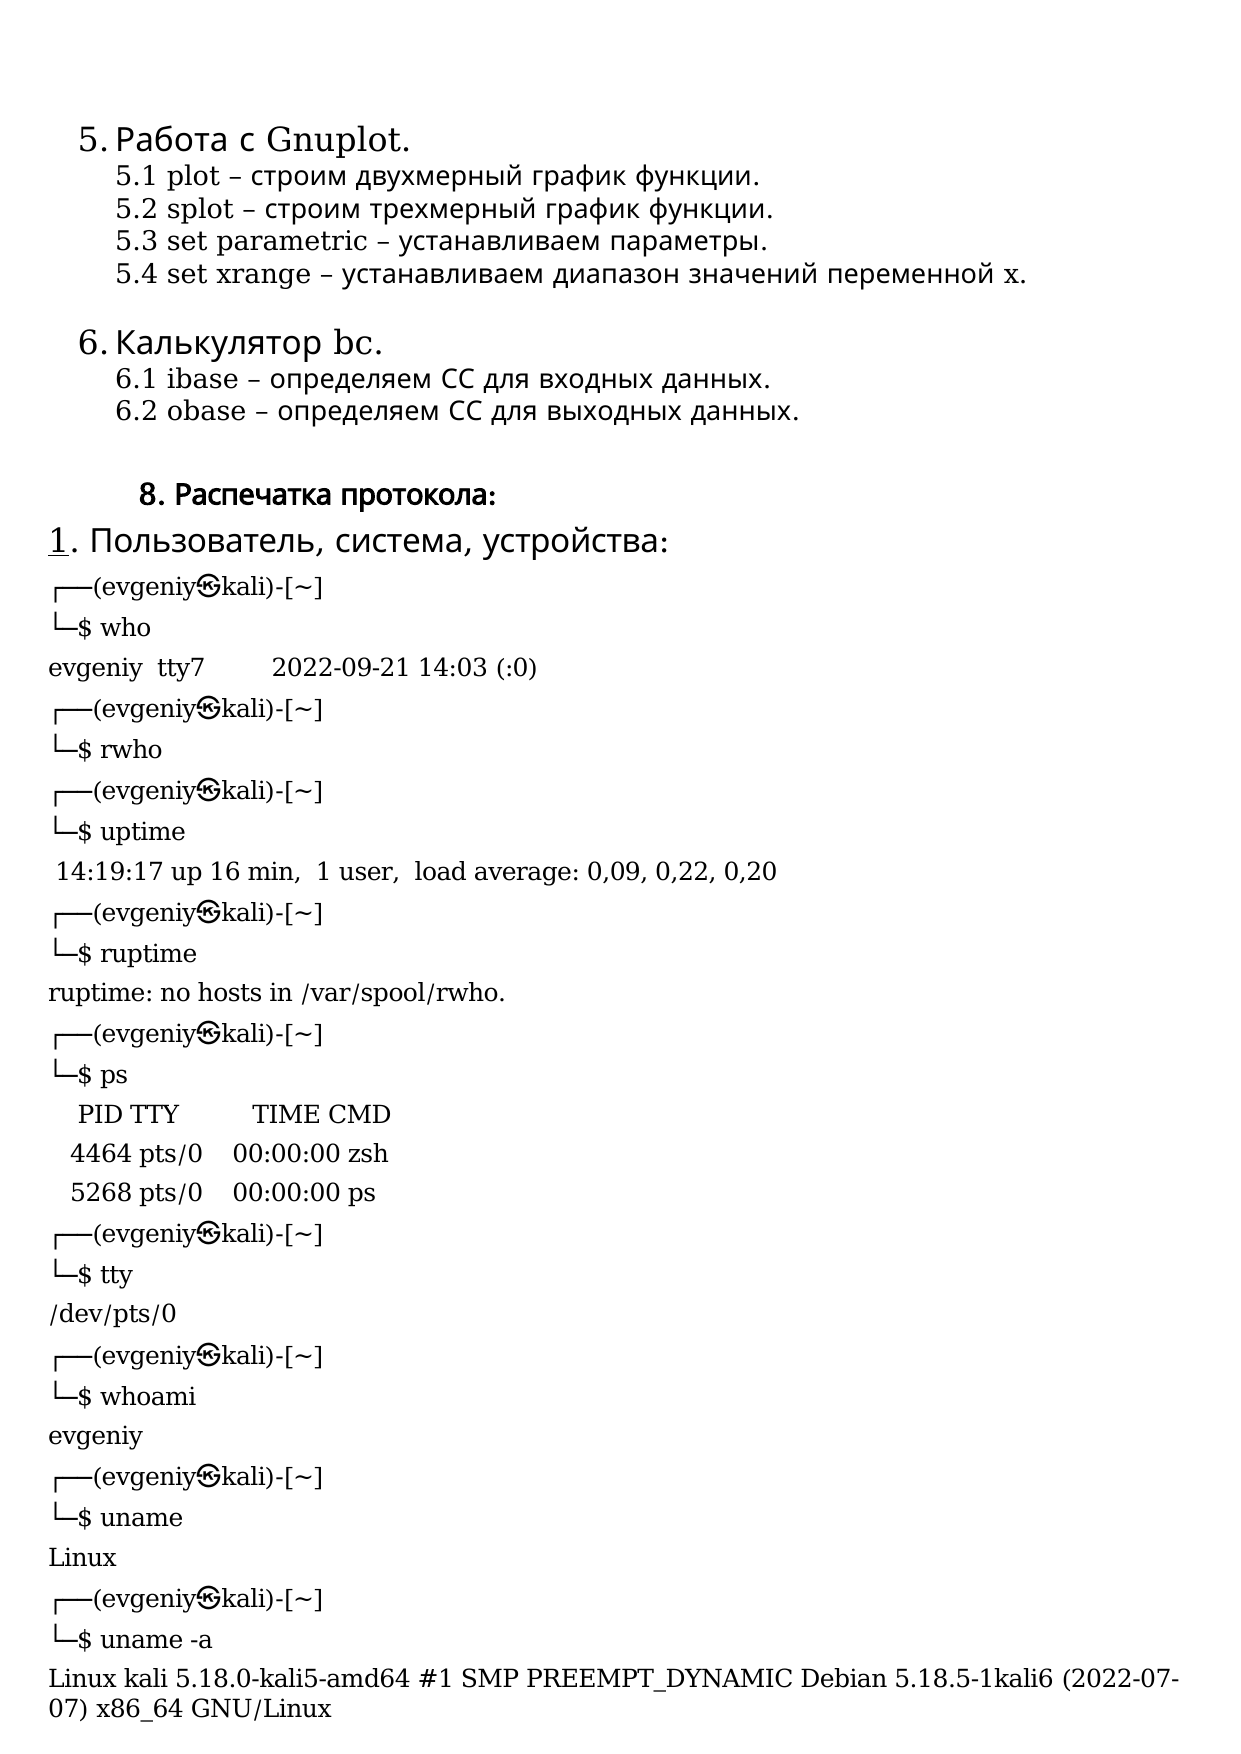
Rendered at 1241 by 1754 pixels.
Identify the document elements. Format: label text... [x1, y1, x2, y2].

text evgeniy [48, 1420, 1188, 1450]
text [48, 1580, 1188, 1614]
text PID TTY TIME CMD [48, 1098, 1188, 1128]
text ┌──(evgeniy㉿kali)-[~] [48, 1016, 1188, 1050]
text ┌──(evgeniy㉿kali)-[~] [48, 773, 1188, 807]
text ┌──(evgeniy㉿kali)-[~] [48, 1459, 1188, 1493]
text ruptime: no hosts in /var/spool/rwho. [48, 977, 1188, 1007]
text ┌──(evgeniy㉿kali)-[~] [48, 894, 1188, 928]
text 6.2 obase – определяем СС для выходных данных. [115, 394, 1188, 426]
list Работа с Gnuplot. [77, 119, 1188, 159]
text └─$ rwho [48, 733, 1188, 763]
text 5268 pts/0 00:00:00 ps [48, 1177, 1188, 1207]
list 5.1 plot – строим двухмерный график функции. [115, 159, 1188, 191]
list Калькулятор bc. [77, 321, 1188, 361]
text ┌──(evgeniy㉿kali)-[~] [48, 1216, 1188, 1250]
text ┌──(evgeniy㉿kali)-[~] [48, 690, 1188, 724]
text evgeniy tty7 2022-09-21 14:03 (:0) [48, 651, 1188, 681]
text Linux kali 5.18.0-kali5-amd64 #1 SMP PREEMPT_DYNAMIC Debian 5.18.5-1kali6 (2022-07-07) x86_64 GNU/Linux [48, 1663, 1188, 1723]
text 1. Пользователь, система, устройства: [48, 519, 1188, 559]
text 14:19:17 up 16 min, 1 user, load average: 0,09, 0,22, 0,20 [48, 855, 1188, 885]
text └─$ tty [48, 1259, 1188, 1289]
text ┌──(evgeniy㉿kali)-[~] [48, 1337, 1188, 1371]
text 4464 pts/0 00:00:00 zsh [48, 1137, 1188, 1167]
list 5.4 set xrange – устанавливаем диапазон значений переменной x. [115, 256, 1188, 289]
text └─$ ruptime [48, 937, 1188, 967]
text └─$ whoami [48, 1381, 1188, 1411]
text Linux [48, 1541, 1188, 1571]
list 5.2 splot – строим трехмерный график функции. [115, 191, 1188, 224]
text └─$ uname [48, 1502, 1188, 1532]
text └─$ who [48, 612, 1188, 642]
text └─$ uname -a [48, 1624, 1188, 1654]
text /dev/pts/0 [48, 1298, 1188, 1328]
text 6.1 ibase – определяем СС для входных данных. [115, 361, 1188, 394]
text ┌──(evgeniy㉿kali)-[~] [48, 569, 1188, 603]
text 8. Распечатка протокола: [48, 475, 1188, 510]
list 5.3 set parametric – устанавливаем параметры. [115, 224, 1188, 256]
text └─$ ps [48, 1059, 1188, 1089]
text └─$ uptime [48, 816, 1188, 846]
